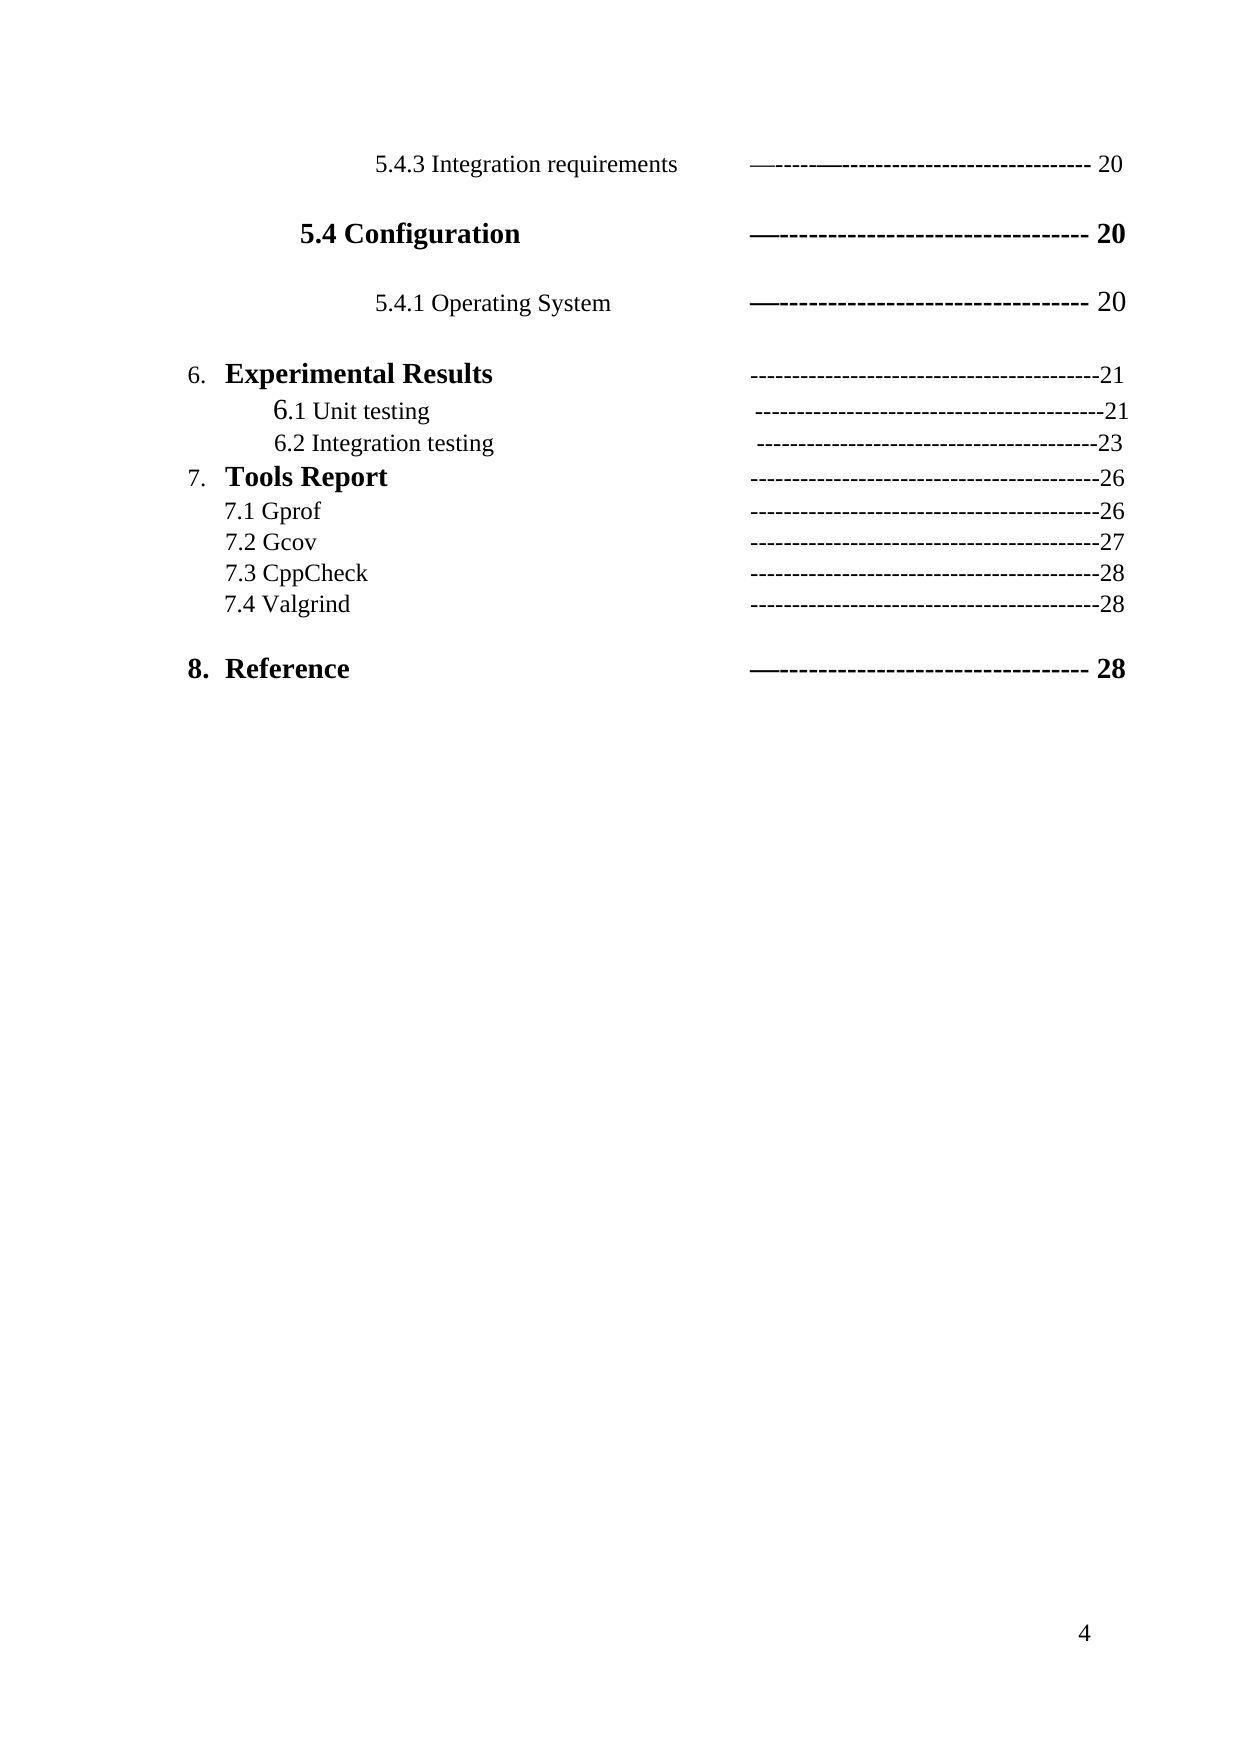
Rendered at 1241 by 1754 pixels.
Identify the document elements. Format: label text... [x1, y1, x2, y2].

list Experimental Results ------------------------------------------21 [187, 356, 1172, 390]
list Reference —-------------------------------- 28 [187, 651, 1172, 684]
text 7.4 Valgrind ------------------------------------------28 [224, 589, 1172, 618]
text 5.4.3 Integration requirements —-----—------------------------------ 20 [300, 149, 1172, 178]
text 6.2 Integration testing -----------------------------------------23 [149, 428, 1172, 457]
text 6.1 Unit testing ------------------------------------------21 [149, 392, 1172, 426]
text 5.4.1 Operating System —-------------------------------- 20 [300, 284, 1172, 317]
list Tools Report ------------------------------------------26 [187, 459, 1172, 493]
text 7.2 Gcov ------------------------------------------27 [225, 527, 1172, 556]
text 5.4 Configuration —-------------------------------- 20 [300, 216, 1172, 250]
text 7.1 Gprof ------------------------------------------26 [224, 496, 1172, 524]
text 7.3 CppCheck ------------------------------------------28 [225, 558, 1172, 587]
